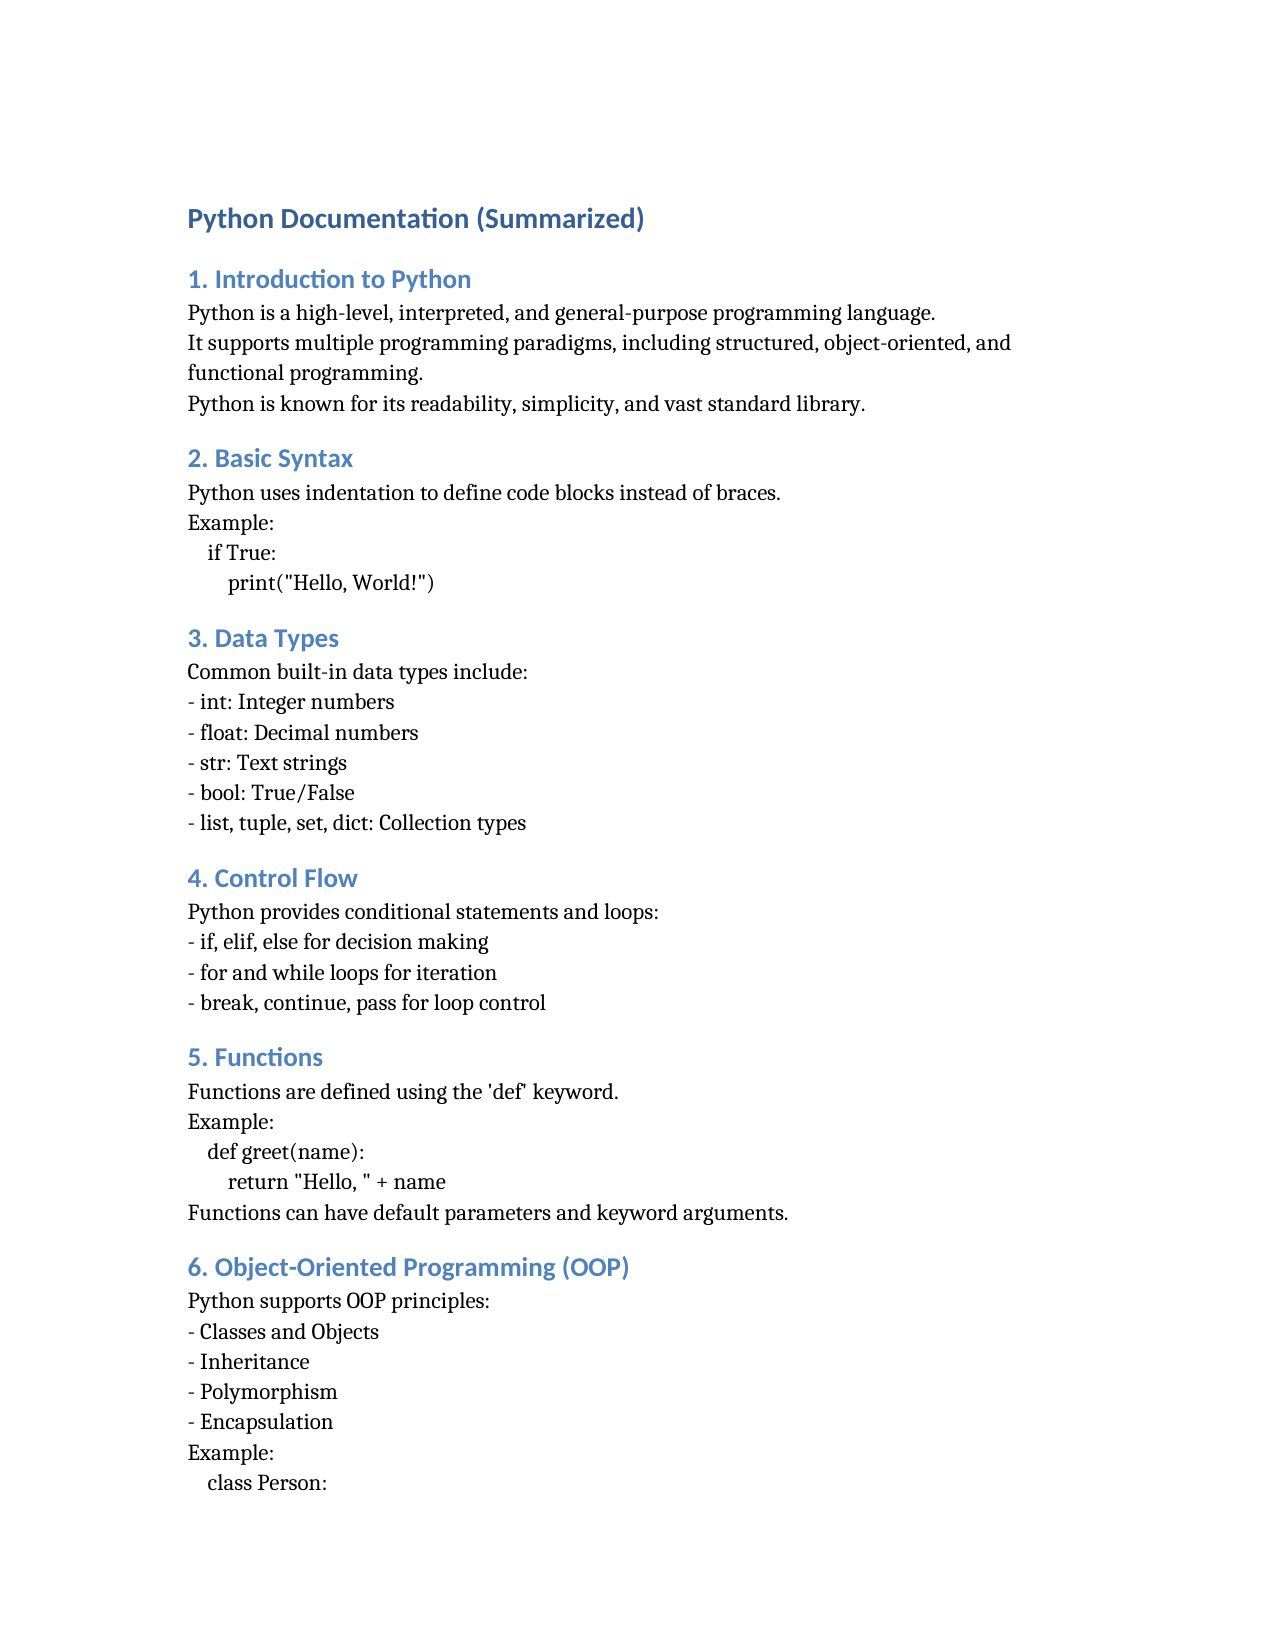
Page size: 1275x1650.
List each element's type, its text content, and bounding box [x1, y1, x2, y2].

text Python is a high-level, interpreted, and general-purpose programming language. It supports multiple programming paradigms, including structured, object-oriented, and functional programming. Python is known for its readability, simplicity, and vast standard library. [187, 300, 1087, 417]
subtitle 5. Functions [187, 1041, 1087, 1073]
subtitle 3. Data Types [187, 621, 1087, 654]
subtitle 2. Basic Syntax [187, 441, 1087, 474]
subtitle 1. Introduction to Python [187, 262, 1087, 295]
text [187, 1288, 1087, 1496]
subtitle 6. Object-Oriented Programming (OOP) [187, 1250, 1087, 1283]
text Python provides conditional statements and loops: - if, elif, else for decision making - for and while loops for iteration - break, continue, pass for loop control [187, 899, 1087, 1016]
text Functions are defined using the 'def' keyword. Example: def greet(name): return "Hello, " + name Functions can have default parameters and keyword arguments. [187, 1078, 1087, 1226]
subtitle Python Documentation (Summarized) [187, 200, 1087, 236]
text Python uses indentation to define code blocks instead of braces. Example: if True: print("Hello, World!") [187, 479, 1087, 596]
text Common built-in data types include: - int: Integer numbers - float: Decimal numbers - str: Text strings - bool: True/False - list, tuple, set, dict: Collection types [187, 659, 1087, 836]
subtitle 4. Control Flow [187, 861, 1087, 894]
